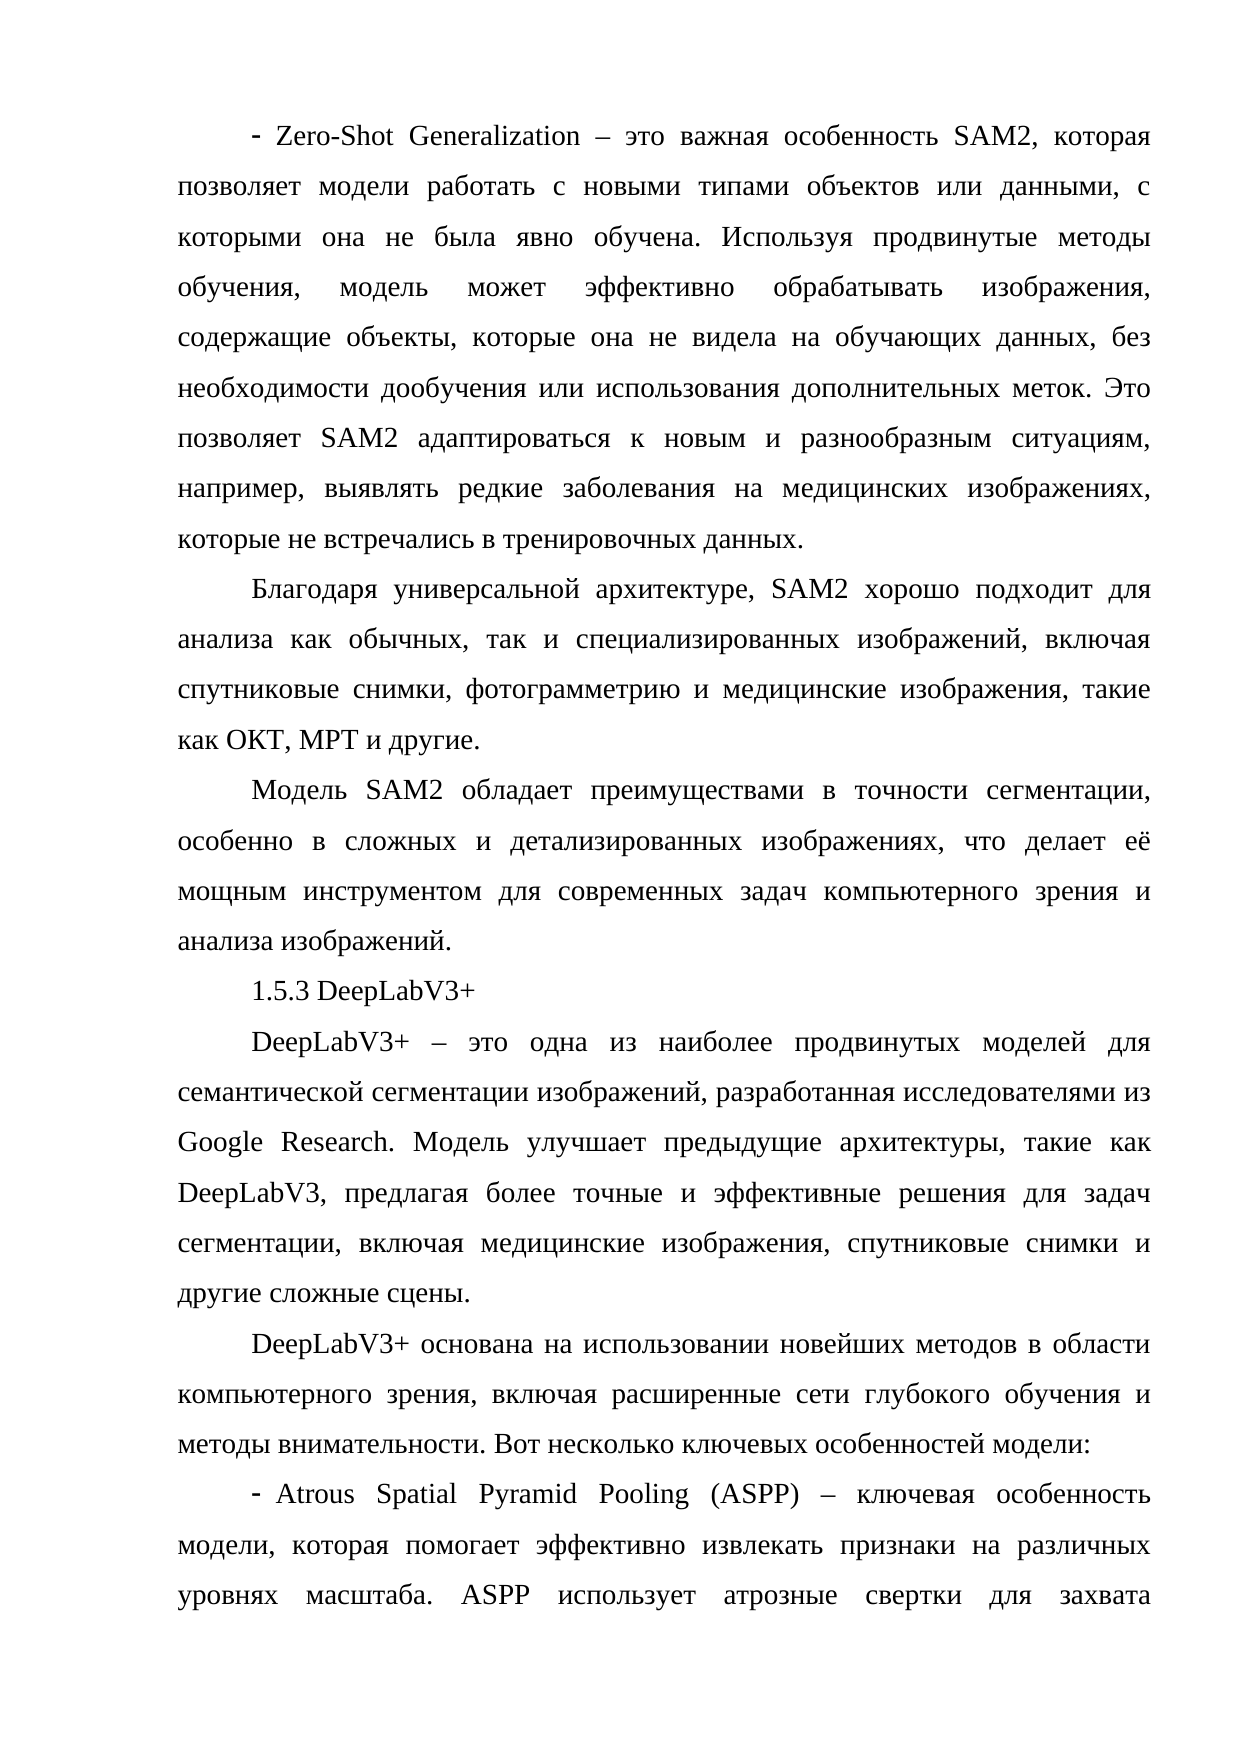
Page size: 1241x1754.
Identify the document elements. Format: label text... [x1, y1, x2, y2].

text DeepLabV3+ – это одна из наиболее продвинутых моделей для семантической сегментации изображений, разработанная исследователями из Google Research. Модель улучшает предыдущие архитектуры, такие как DeepLabV3, предлагая более точные и эффективные решения для задач сегментации, включая медицинские изображения, спутниковые снимки и другие сложные сцены. [177, 1024, 1152, 1309]
text DeepLabV3+ основана на использовании новейших методов в области компьютерного зрения, включая расширенные сети глубокого обучения и методы внимательности. Вот несколько ключевых особенностей модели: [177, 1326, 1152, 1460]
list Zero-Shot Generalization – это важная особенность SAM2, которая позволяет модели работать с новыми типами объектов или данными, с которыми она не была явно обучена. Используя продвинутые методы обучения, модель может эффективно обрабатывать изображения, содержащие объекты, которые она не видела на обучающих данных, без необходимости дообучения или использования дополнительных меток. Это позволяет SAM2 адаптироваться к новым и разнообразным ситуациям, например, выявлять редкие заболевания на медицинских изображениях, которые не встречались в тренировочных данных. [177, 118, 1152, 554]
text Благодаря универсальной архитектуре, SAM2 хорошо подходит для анализа как обычных, так и специализированных изображений, включая спутниковые снимки, фотограмметрию и медицинские изображения, такие как ОКТ, МРТ и другие. [177, 571, 1152, 756]
subtitle DeepLabV3+ [177, 973, 1152, 1007]
text Модель SAM2 обладает преимуществами в точности сегментации, особенно в сложных и детализированных изображениях, что делает её мощным инструментом для современных задач компьютерного зрения и анализа изображений. [177, 772, 1152, 957]
